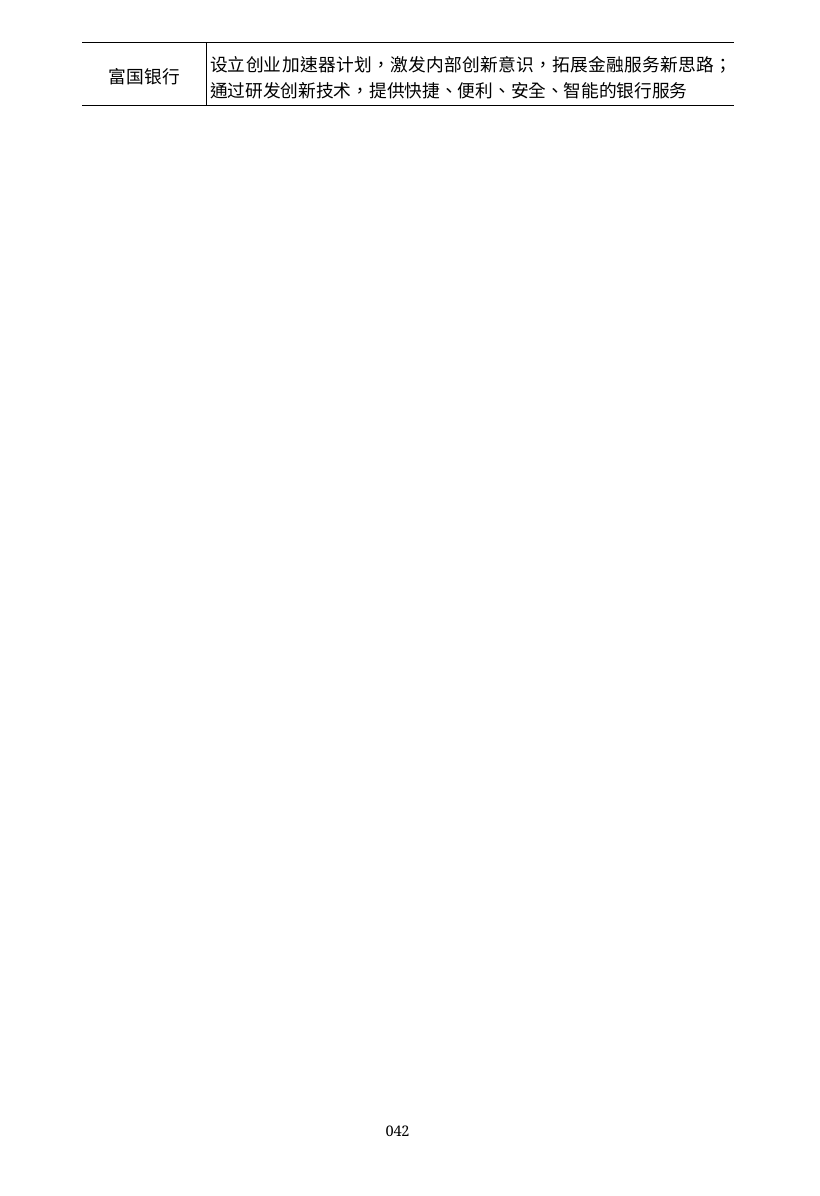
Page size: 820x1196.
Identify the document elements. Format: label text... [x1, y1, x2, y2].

table_cell 设立创业加速器计划，激发内部创新意识，拓展金融服务新思路； 通过研发创新技术，提供快捷、便利、安全、智能的银行服务 [207, 43, 734, 104]
table_cell 富国银行 [82, 43, 206, 104]
